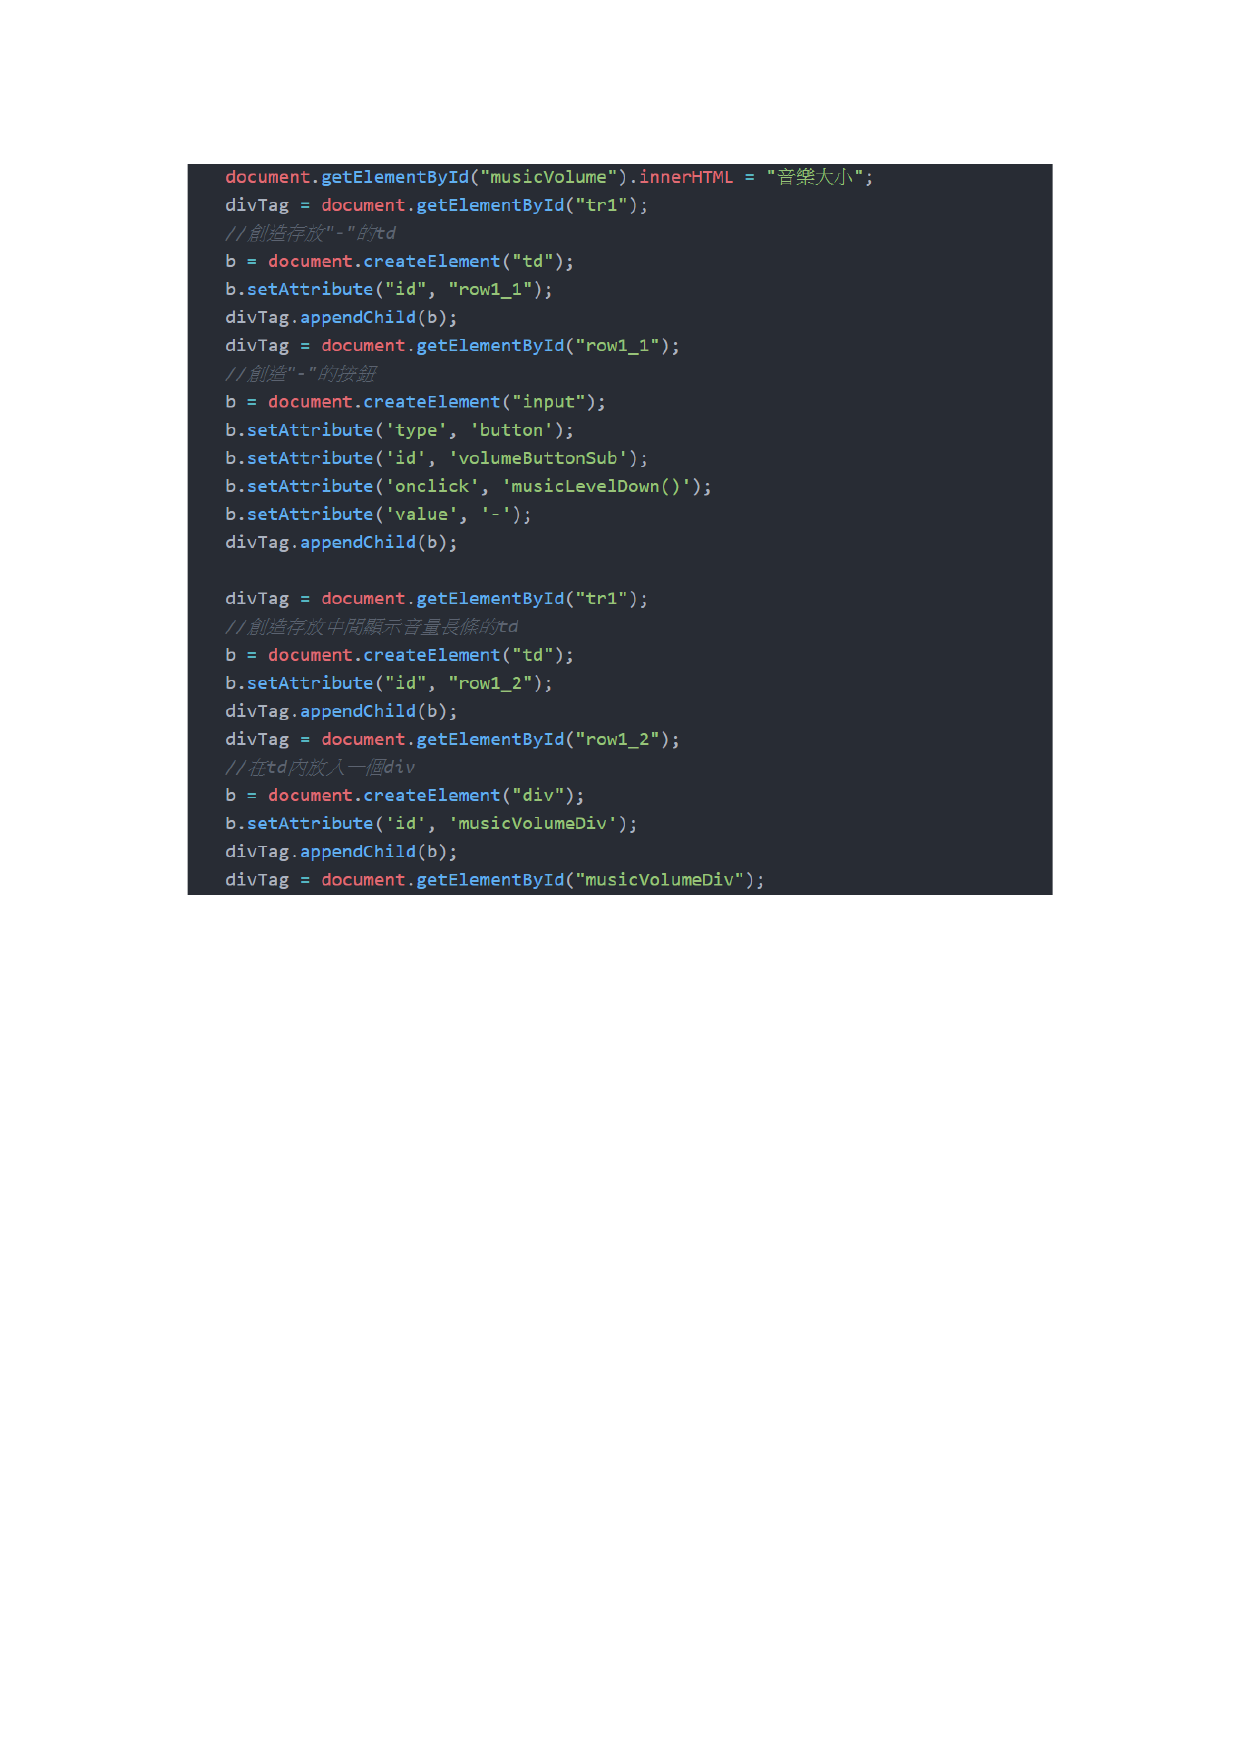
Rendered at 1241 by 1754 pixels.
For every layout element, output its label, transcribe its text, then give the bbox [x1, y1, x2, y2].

picture [187, 164, 1053, 895]
